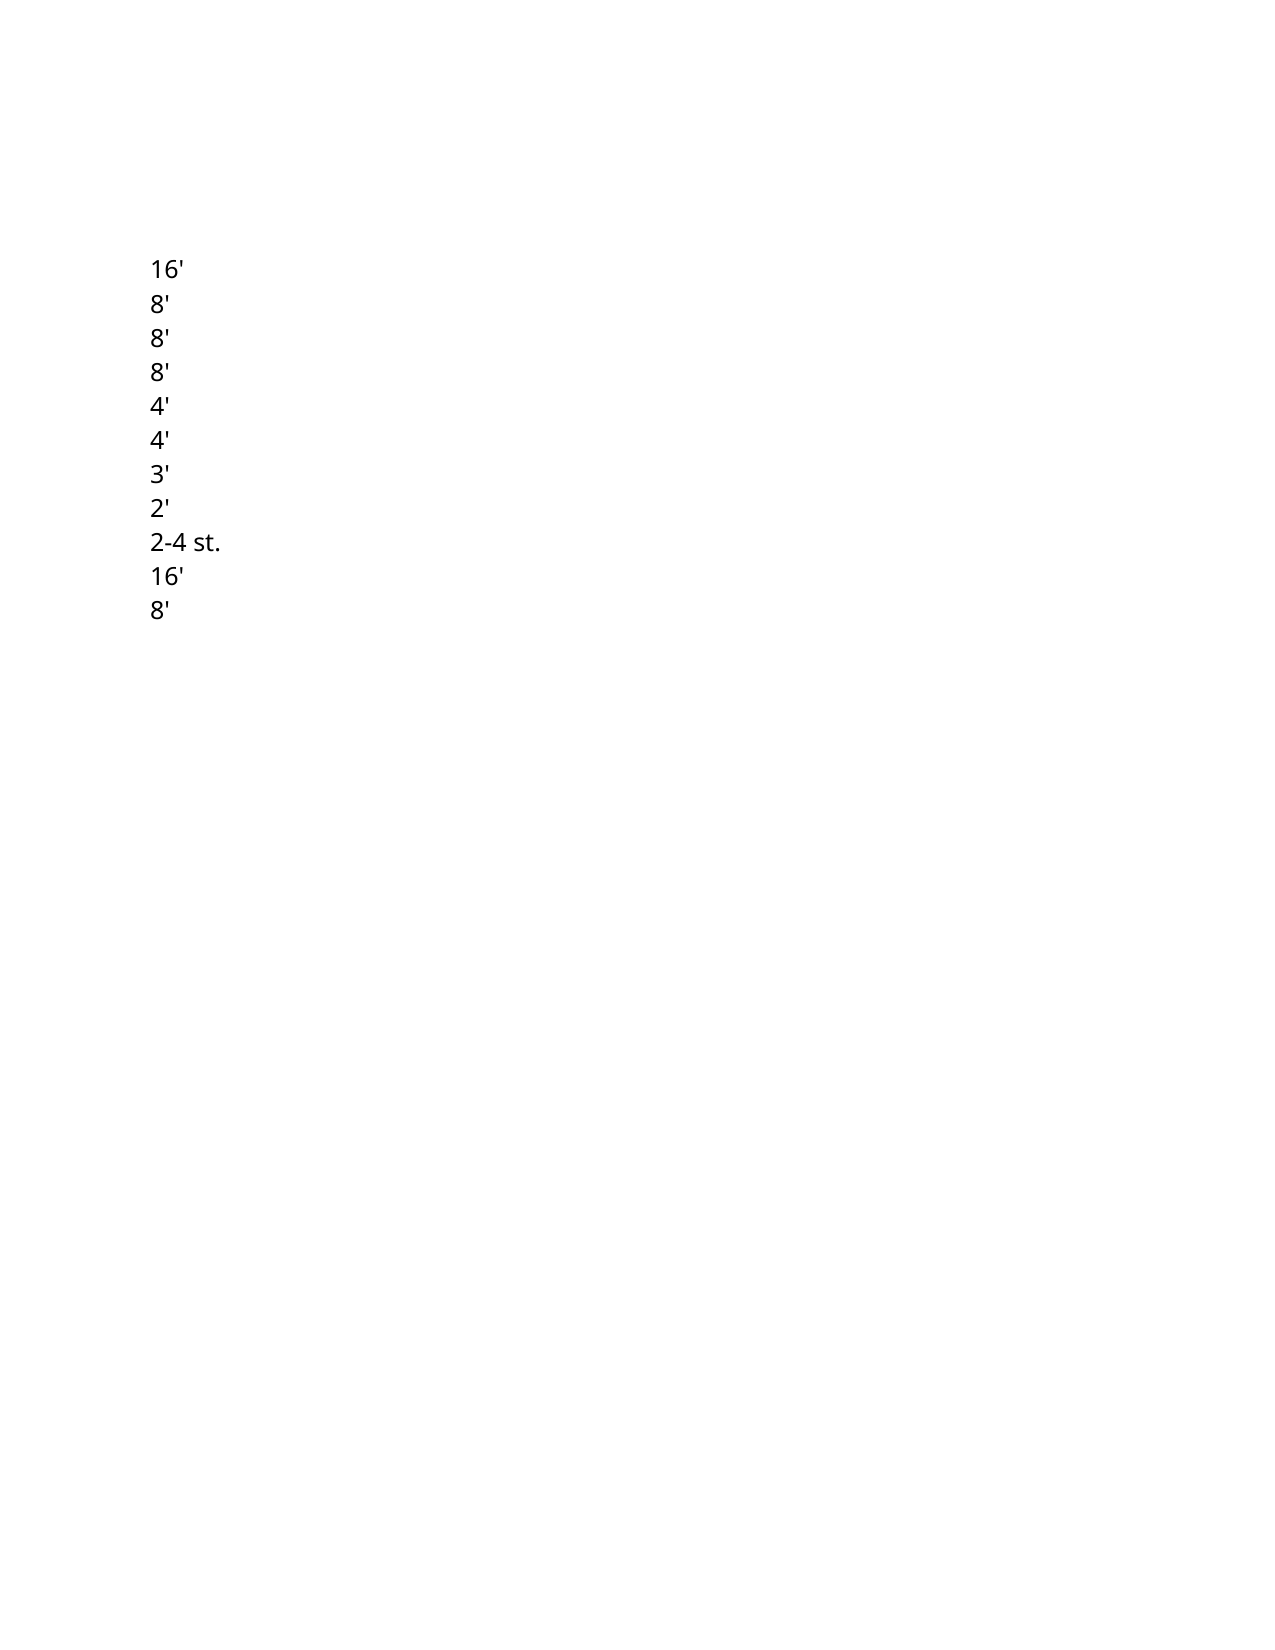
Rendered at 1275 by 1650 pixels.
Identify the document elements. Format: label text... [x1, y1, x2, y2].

text 16' [150, 252, 1125, 286]
text 4' [150, 422, 1125, 457]
text 2-4 st. [150, 525, 1125, 559]
text 8' [150, 354, 1125, 388]
text 8' [150, 593, 1125, 627]
text 16' [150, 559, 1125, 593]
text 8' [150, 320, 1125, 354]
text 4' [150, 388, 1125, 422]
text 2' [150, 491, 1125, 525]
text 3' [150, 457, 1125, 491]
text 8' [150, 286, 1125, 320]
